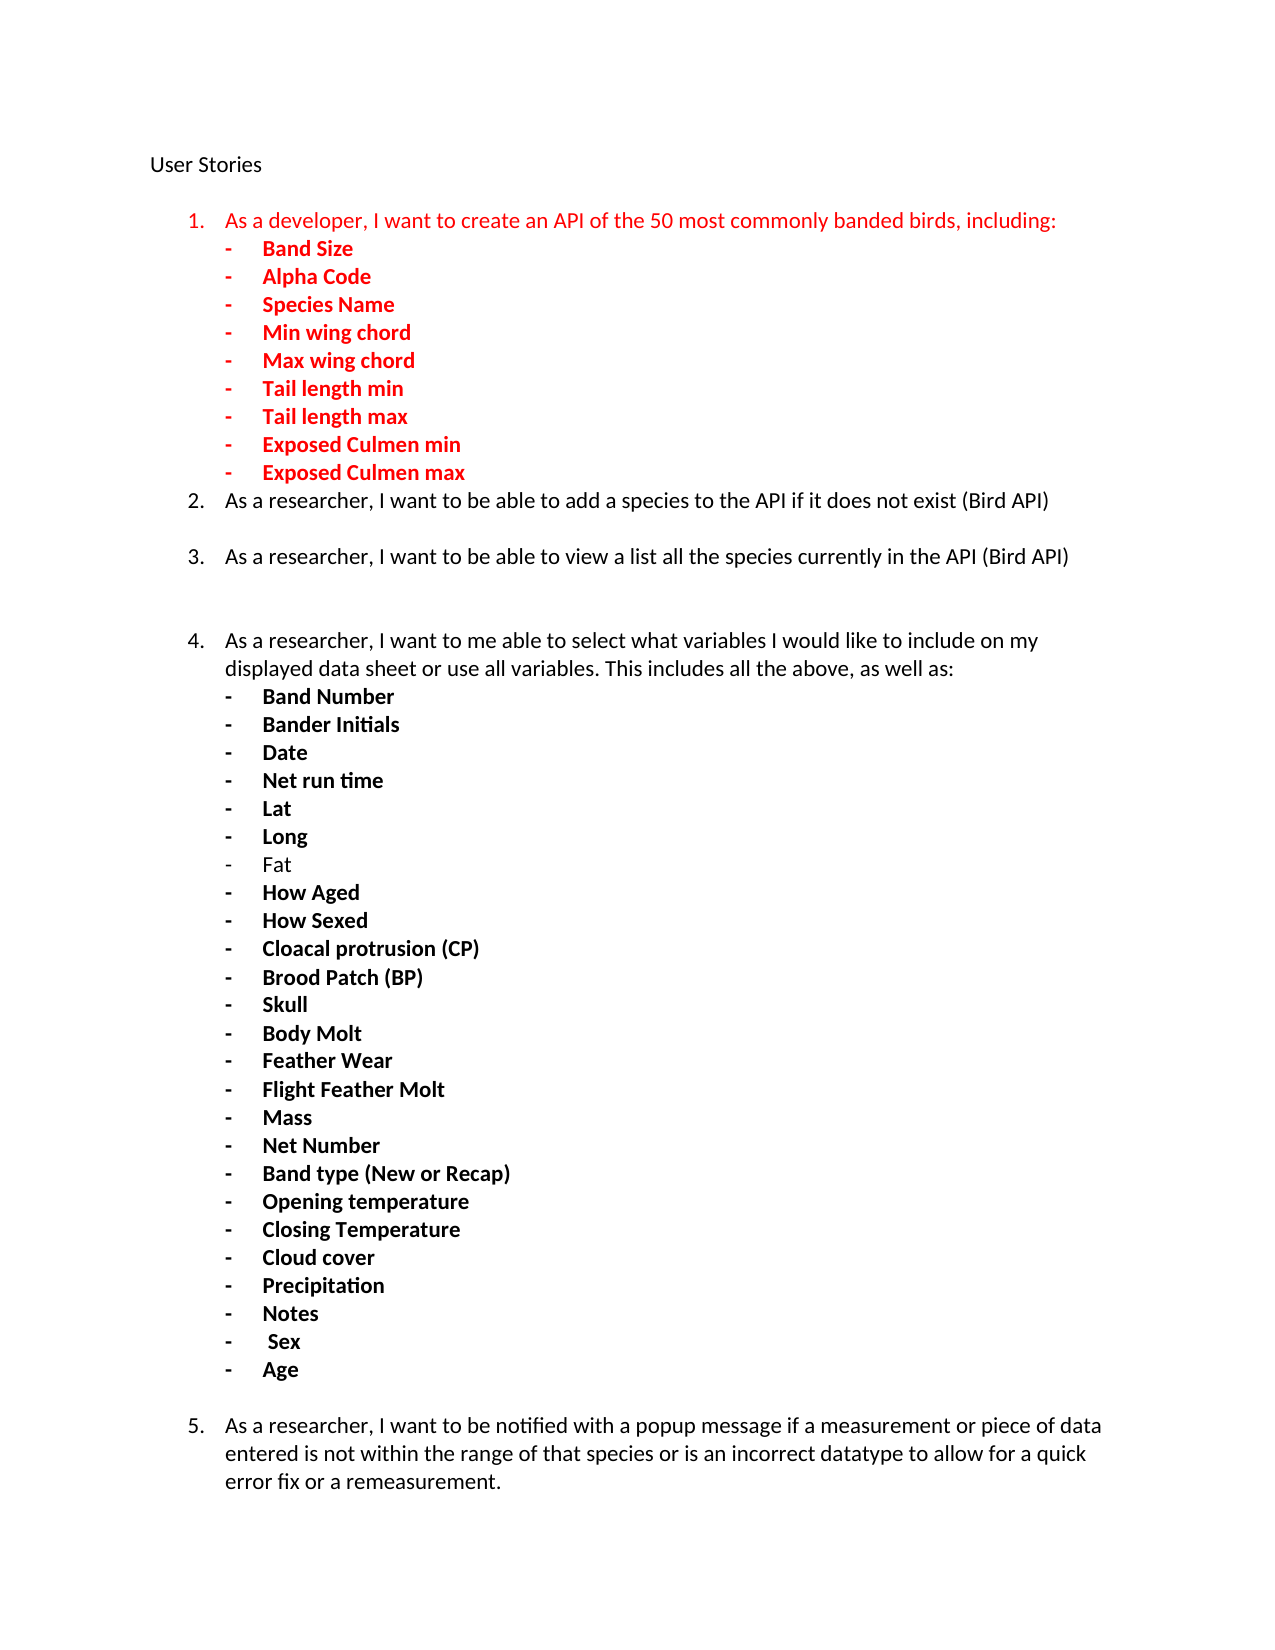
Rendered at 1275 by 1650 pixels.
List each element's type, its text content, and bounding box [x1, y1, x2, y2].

list Fat [225, 851, 1125, 878]
list Exposed Culmen max [225, 458, 1125, 486]
list Min wing chord [225, 318, 1125, 346]
list Band type (New or Recap) [225, 1159, 1125, 1187]
list Opening temperature [225, 1187, 1125, 1215]
list Alpha Code [225, 262, 1125, 290]
list Bander Initials [225, 710, 1125, 738]
list Sex [225, 1327, 1125, 1355]
list Long [225, 822, 1125, 851]
list Species Name [225, 290, 1125, 318]
list Net run time [225, 766, 1125, 794]
list Age [225, 1355, 1125, 1383]
list Exposed Culmen min [225, 430, 1125, 458]
list As a developer, I want to create an API of the 50 most commonly banded birds, including: [187, 206, 1125, 234]
list As a researcher, I want to be able to view a list all the species currently in the API (Bird API) [187, 542, 1125, 570]
list Tail length min [225, 374, 1125, 402]
list Precipitation [225, 1271, 1125, 1299]
list Cloacal protrusion (CP) [225, 934, 1125, 963]
list Brood Patch (BP) [225, 963, 1125, 991]
list Net Number [225, 1131, 1125, 1159]
list Band Size [225, 234, 1125, 262]
list As a researcher, I want to me able to select what variables I would like to include on my displayed data sheet or use all variables. This includes all the above, as well as: [187, 626, 1125, 682]
list Notes [225, 1299, 1125, 1327]
list Cloud cover [225, 1243, 1125, 1271]
list Flight Feather Molt [225, 1075, 1125, 1103]
list Lat [225, 794, 1125, 822]
list Mass [225, 1103, 1125, 1131]
list Tail length max [225, 402, 1125, 430]
list How Aged [225, 878, 1125, 907]
list Body Molt [225, 1019, 1125, 1047]
list Max wing chord [225, 346, 1125, 374]
list How Sexed [225, 907, 1125, 934]
text User Stories [150, 150, 1125, 178]
list Closing Temperature [225, 1215, 1125, 1243]
list As a researcher, I want to be able to add a species to the API if it does not exist (Bird API) [187, 486, 1125, 514]
list Feather Wear [225, 1047, 1125, 1075]
list Skull [225, 991, 1125, 1019]
list Band Number [225, 682, 1125, 710]
list Date [225, 738, 1125, 766]
